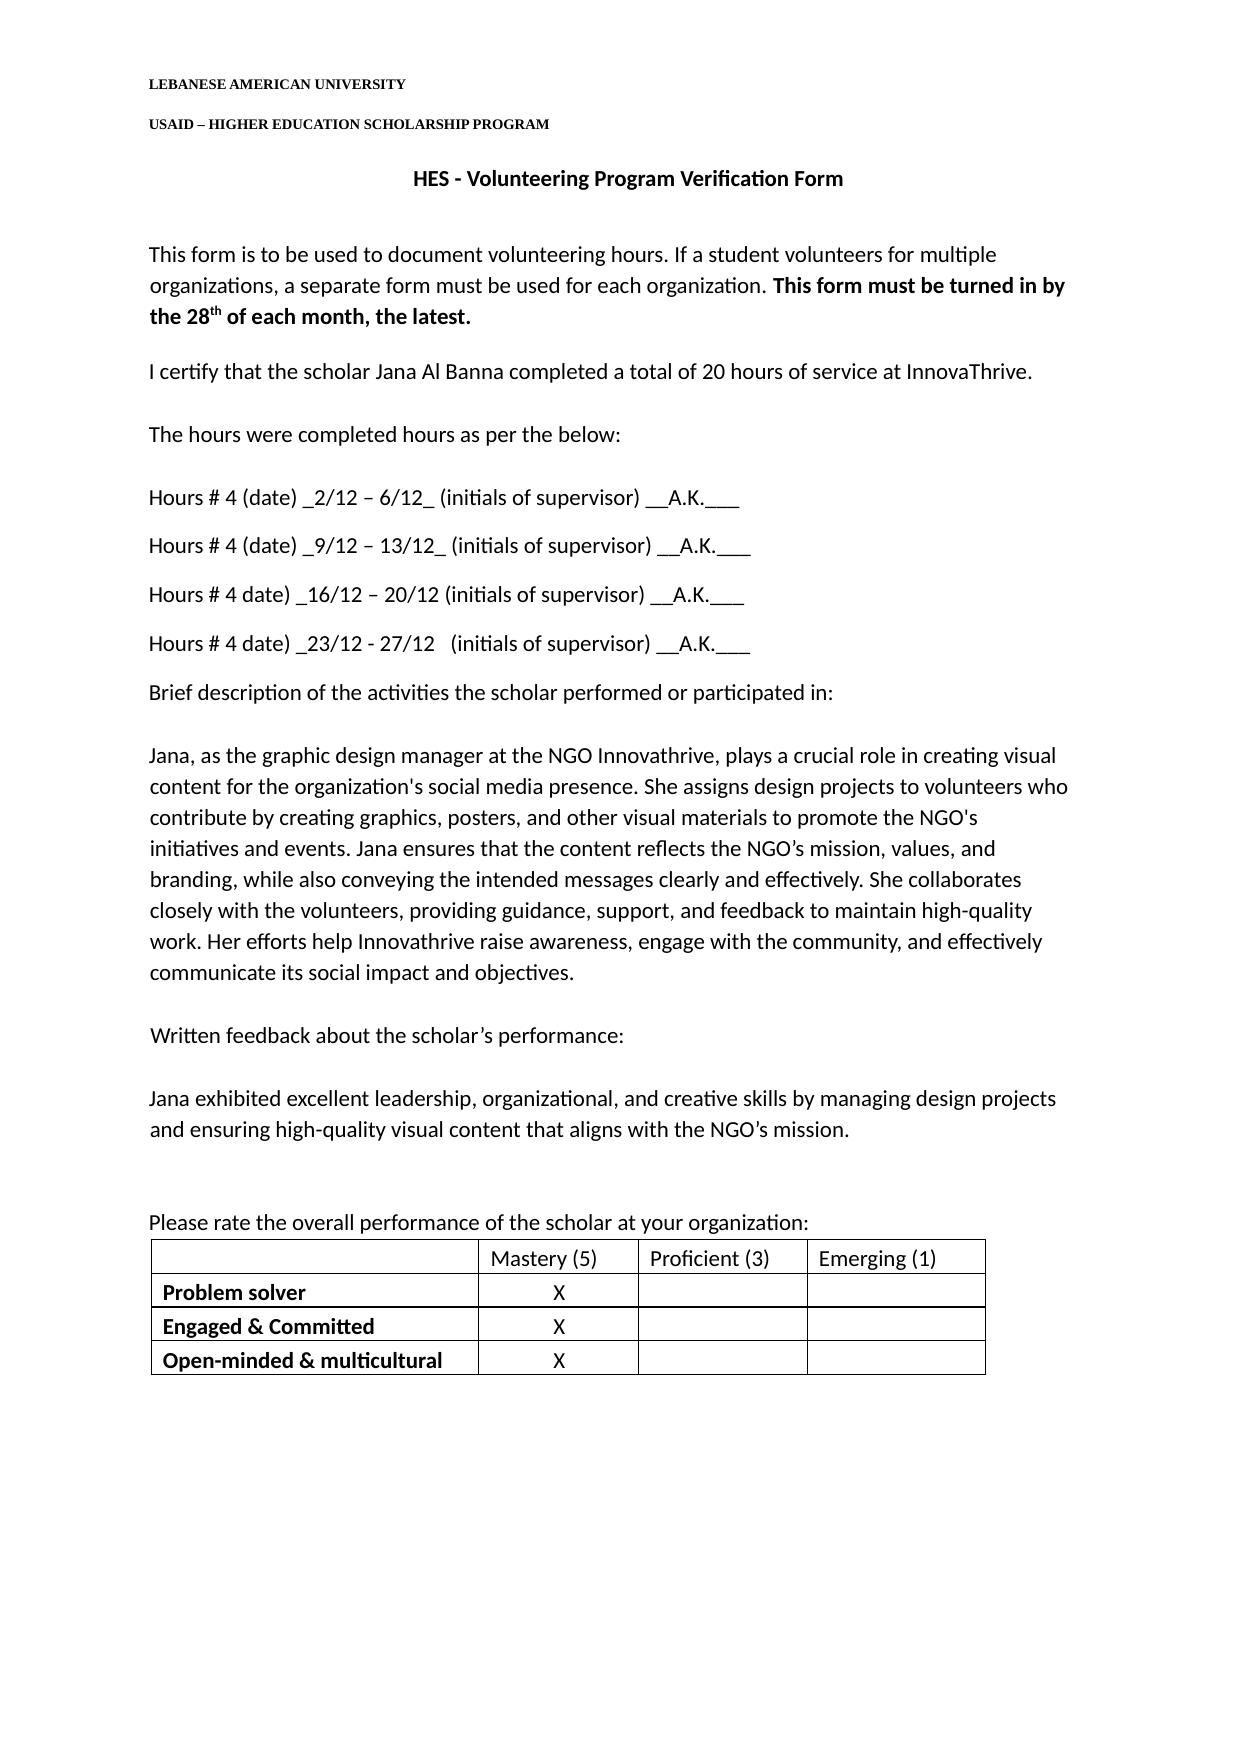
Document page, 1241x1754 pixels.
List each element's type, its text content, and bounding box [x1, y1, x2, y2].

text Hours # 4 date) _16/12 – 20/12 (initials of supervisor) __A.K.___ [148, 580, 1072, 608]
table_cell [639, 1308, 807, 1340]
table_cell [639, 1274, 807, 1306]
table_cell Engaged & Committed [152, 1308, 478, 1340]
text Hours # 4 (date) _9/12 – 13/12_ (initials of supervisor) __A.K.___ [148, 531, 1072, 559]
text Jana, as the graphic design manager at the NGO Innovathrive, plays a crucial role in creating visual content for the organization's social media presence. She assigns design projects to volunteers who contribute by creating graphics, posters, and other visual materials to promote the NGO's initiatives and events. Jana ensures that the content reflects the NGO’s mission, values, and branding, while also conveying the intended messages clearly and effectively. She collaborates closely with the volunteers, providing guidance, support, and feedback to maintain high-quality work. Her efforts help Innovathrive raise awareness, engage with the community, and effectively communicate its social impact and objectives. [148, 741, 1072, 986]
text Jana exhibited excellent leadership, organizational, and creative skills by managing design projects and ensuring high-quality visual content that aligns with the NGO’s mission. [148, 1084, 1072, 1174]
table_header Proficient (3) [639, 1240, 807, 1273]
text I certify that the scholar Jana Al Banna completed a total of 20 hours of service at InnovaThrive. [148, 357, 1072, 385]
text The hours were completed hours as per the below: [148, 420, 1072, 448]
text Hours # 4 (date) _2/12 – 6/12_ (initials of supervisor) __A.K.___ [148, 483, 1072, 511]
table_cell [639, 1341, 807, 1374]
table_cell X [479, 1274, 638, 1306]
table_cell Open-minded & multicultural [152, 1341, 478, 1374]
text Hours # 4 date) _23/12 - 27/12 (initials of supervisor) __A.K.___ [148, 629, 1072, 657]
text LEBANESE AMERICAN UNIVERSITY [148, 76, 1072, 92]
text Written feedback about the scholar’s performance: [150, 1021, 1072, 1049]
table_cell [808, 1274, 985, 1306]
table_cell [808, 1308, 985, 1340]
text This form is to be used to document volunteering hours. If a student volunteers for multiple organizations, a separate form must be used for each organization. This form must be turned in by the 28th of each month, the latest. [148, 240, 1072, 331]
table_cell X [479, 1308, 638, 1340]
table_header Emerging (1) [808, 1240, 985, 1273]
table_cell Problem solver [152, 1274, 478, 1306]
text Please rate the overall performance of the scholar at your organization: [148, 1208, 1072, 1236]
text HES - Volunteering Program Verification Form [185, 164, 1072, 192]
text Brief description of the activities the scholar performed or participated in: [148, 678, 1072, 706]
table_cell X [479, 1341, 638, 1374]
table_cell [808, 1341, 985, 1374]
table_header [152, 1240, 478, 1273]
text USAID – HIGHER EDUCATION SCHOLARSHIP PROGRAM [148, 116, 1072, 132]
table_header Mastery (5) [479, 1240, 638, 1273]
